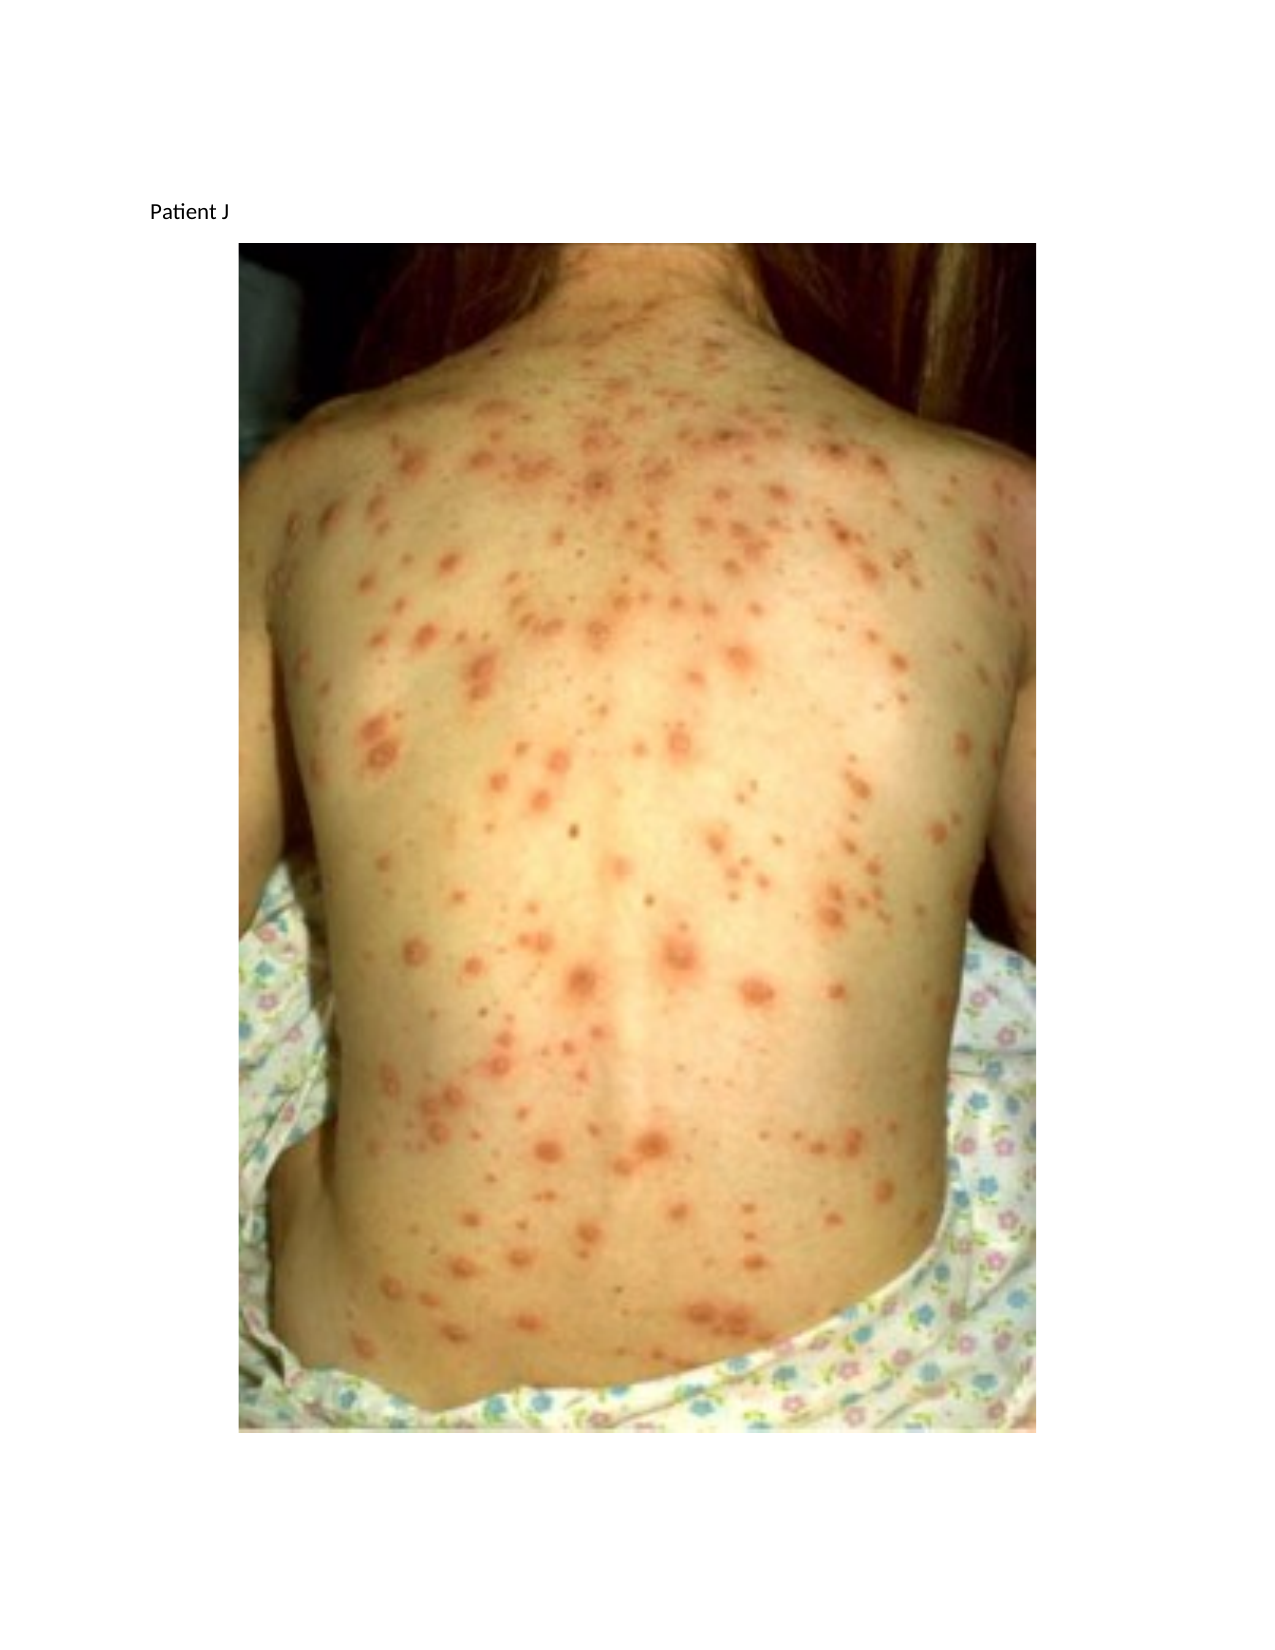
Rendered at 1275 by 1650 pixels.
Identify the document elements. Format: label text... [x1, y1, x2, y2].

picture [238, 243, 1037, 1433]
text Patient J [150, 197, 1125, 225]
